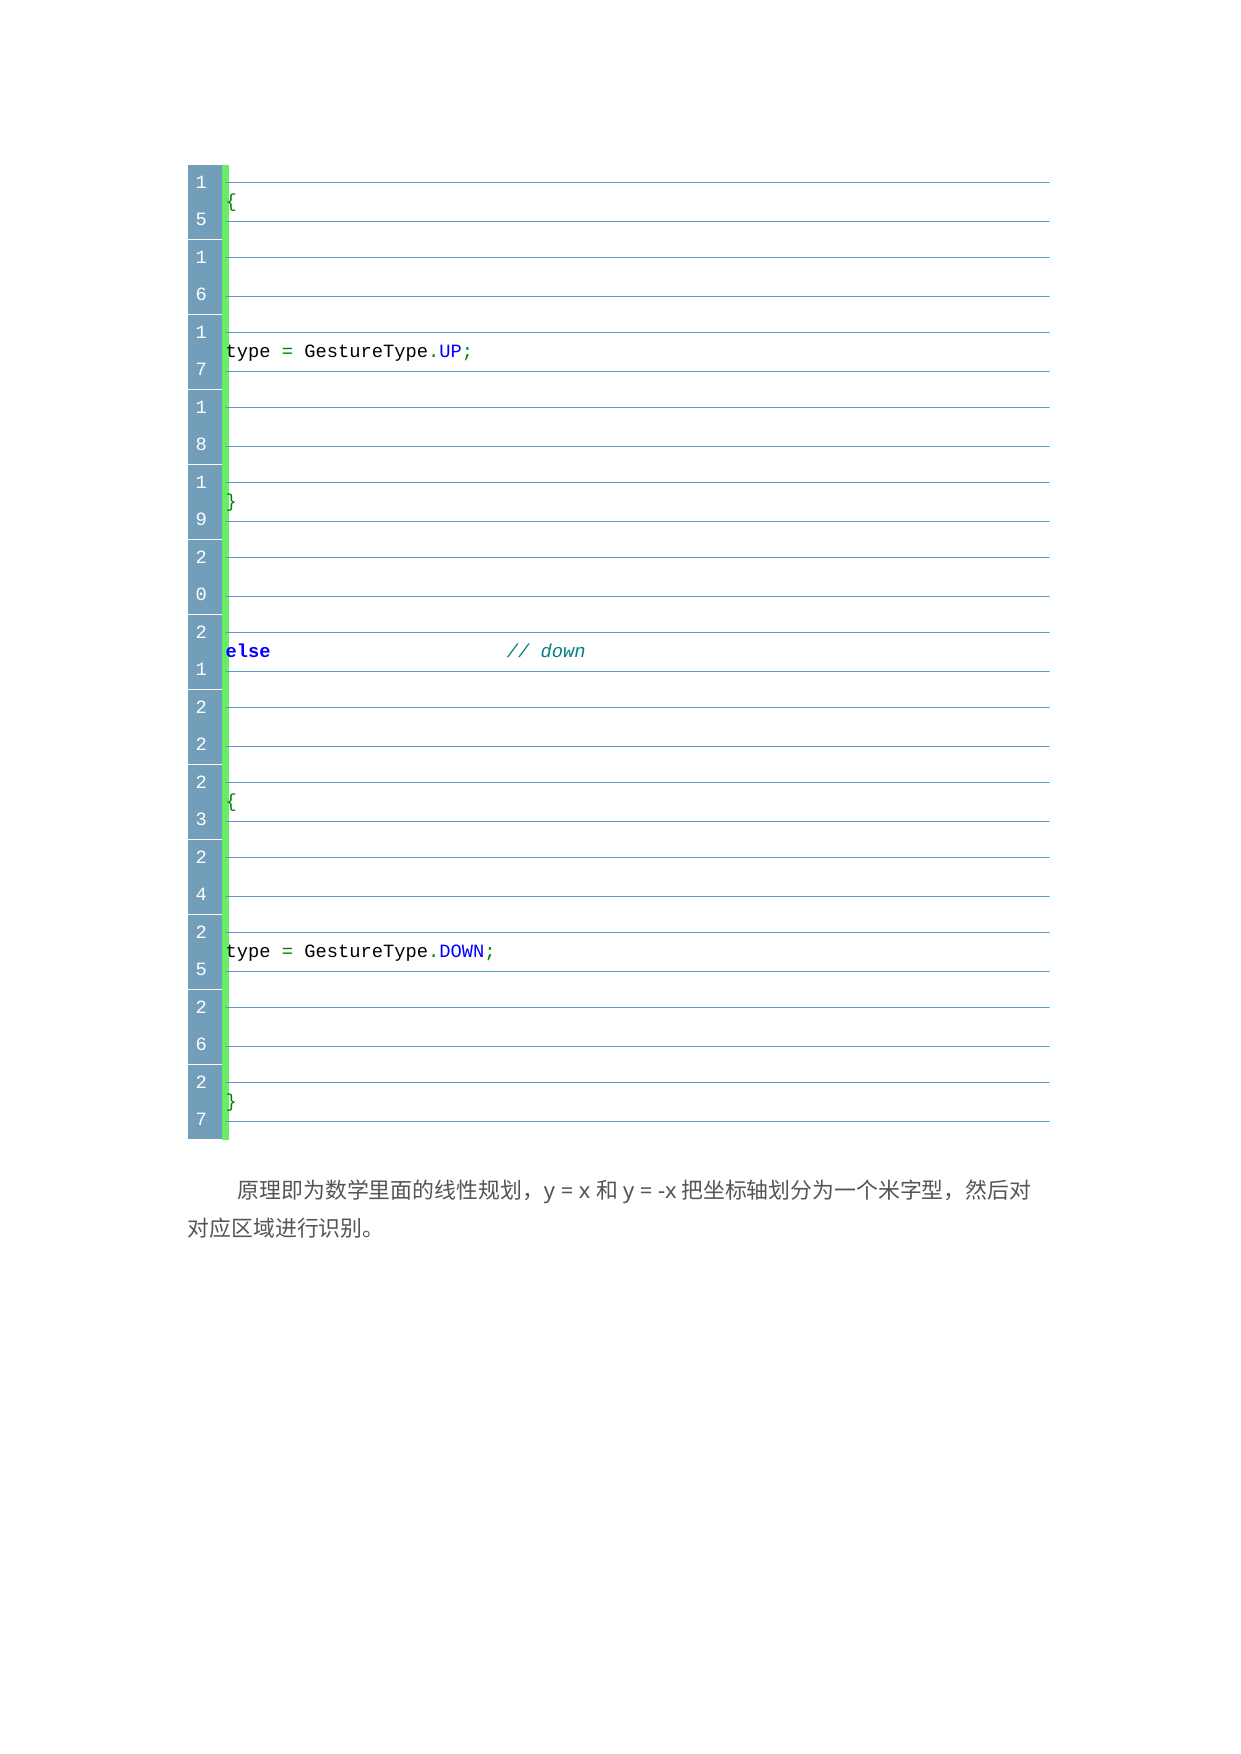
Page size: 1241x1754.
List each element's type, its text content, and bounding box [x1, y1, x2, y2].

table_cell { [229, 165, 1053, 239]
table_cell else // down [229, 615, 1053, 689]
table_cell 16 [188, 240, 222, 314]
table_cell [229, 240, 1053, 314]
table_cell 17 [188, 315, 222, 389]
table_cell 27 [188, 1065, 222, 1139]
table_cell 20 [188, 540, 222, 614]
table_cell } [229, 465, 1053, 539]
table_cell [229, 840, 1053, 914]
table_cell 21 [188, 615, 222, 689]
table_cell type = GestureType.UP; [229, 315, 1053, 389]
table_cell [229, 690, 1053, 764]
table_cell } [229, 1065, 1053, 1139]
table_cell [229, 390, 1053, 464]
table_cell 18 [188, 390, 222, 464]
table_cell { [229, 765, 1053, 839]
table_cell 24 [188, 840, 222, 914]
table_cell 22 [188, 690, 222, 764]
text 原理即为数学里面的线性规划，y = x 和 y = -x把坐标轴划分为一个米字型，然后对对应区域进行识别。 [187, 1171, 1053, 1246]
table_cell 15 [188, 165, 222, 239]
table_cell 26 [188, 990, 222, 1064]
table_cell [229, 540, 1053, 614]
table_cell [229, 990, 1053, 1064]
table_cell type = GestureType.DOWN; [229, 915, 1053, 989]
table_cell 25 [188, 915, 222, 989]
table_cell 19 [188, 465, 222, 539]
table_cell 23 [188, 765, 222, 839]
